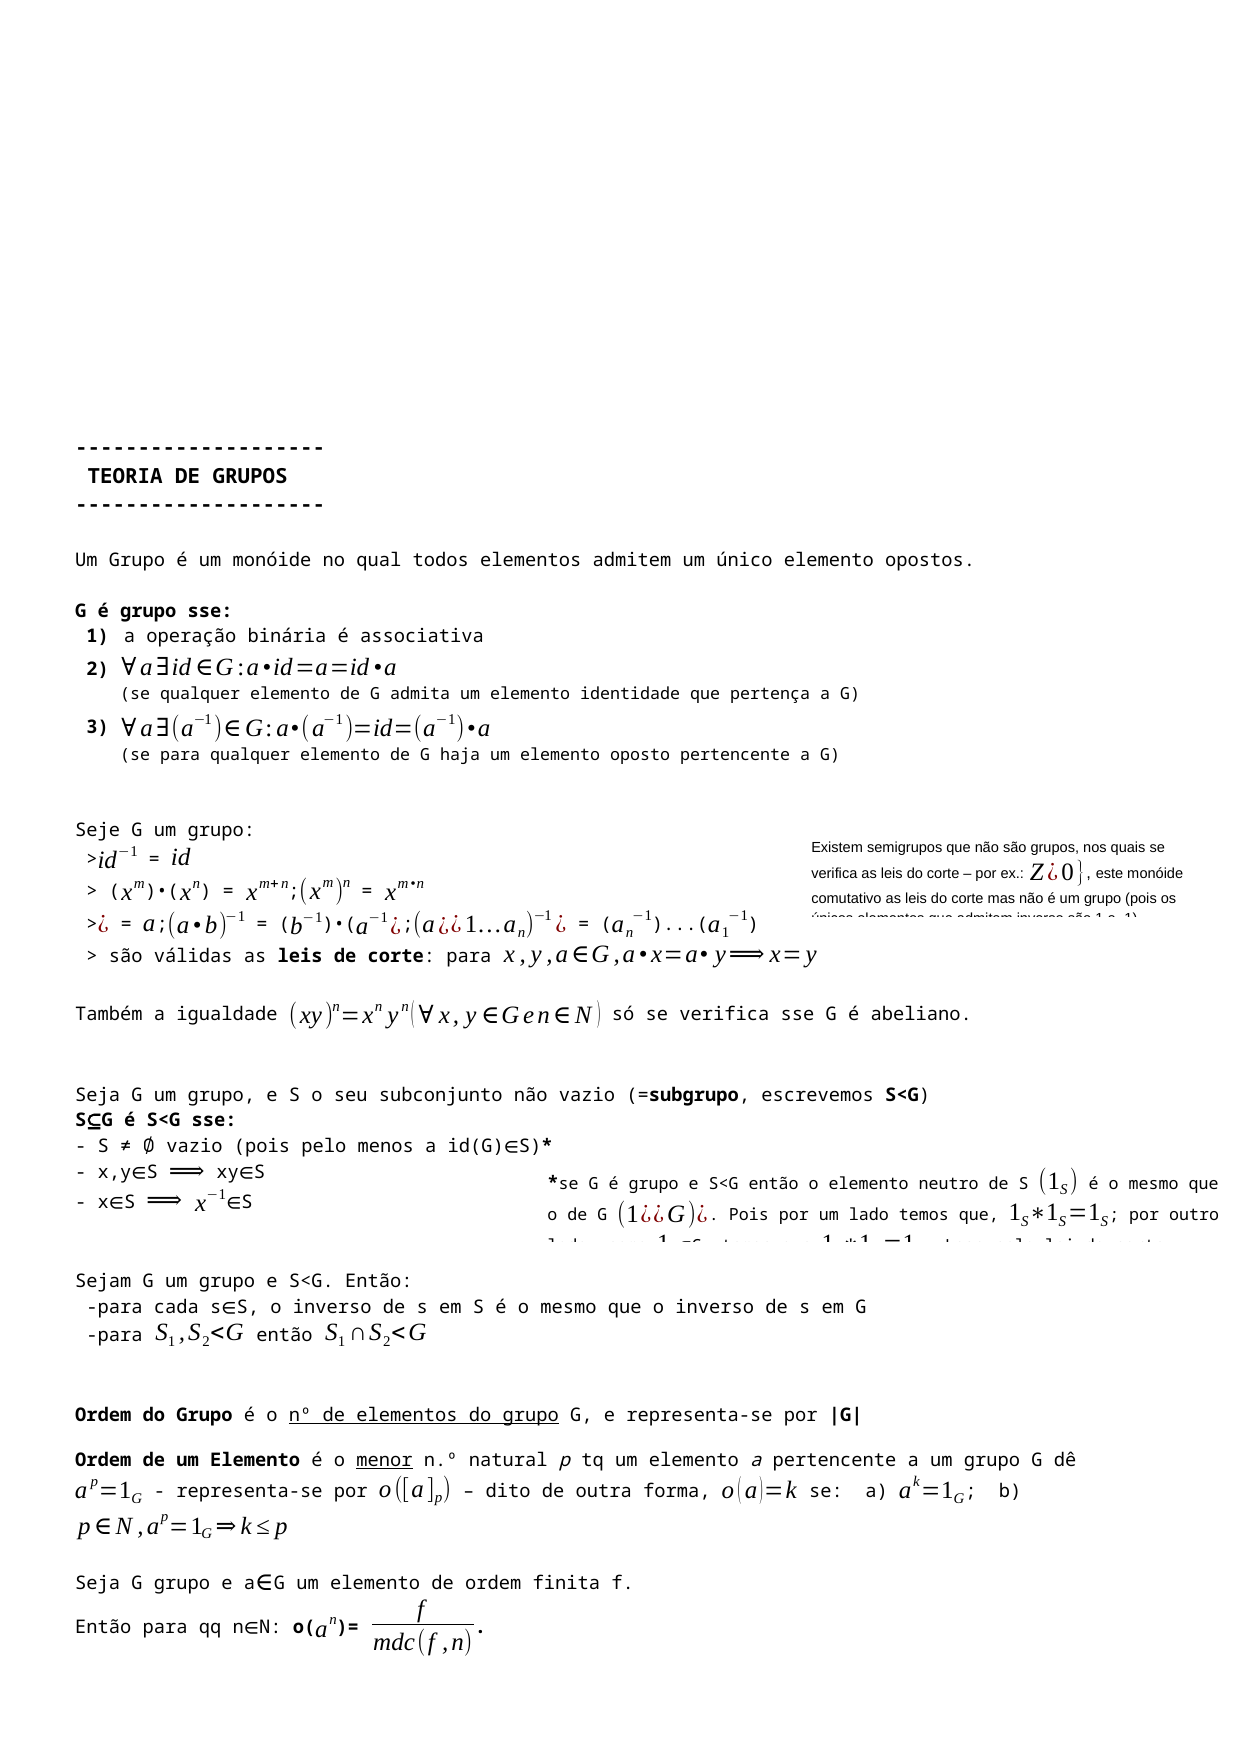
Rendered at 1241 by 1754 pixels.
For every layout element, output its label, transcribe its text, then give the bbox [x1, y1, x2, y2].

text > = ; = ()•(; = ()...() [75, 906, 1165, 941]
text Seje G um grupo: [75, 817, 1165, 842]
text Seja G grupo e aG um elemento de ordem finita f. [75, 1568, 1165, 1596]
text -------------------- [75, 432, 1165, 461]
list a operação binária é associativa [86, 623, 1165, 648]
text Um Grupo é um monóide no qual todos elementos admitem um único elemento opostos. [75, 546, 1165, 572]
text > = [75, 842, 796, 873]
text (se para qualquer elemento de G haja um elemento oposto pertencente a G) [75, 743, 1165, 766]
text - x,y∈S xy∈S [75, 1158, 532, 1185]
text Então para qq n∈N: o()= . [75, 1596, 1165, 1657]
text Sejam G um grupo e S<G. Então: [75, 1267, 1165, 1293]
text Ordem de um Elemento é o menor n.º natural p tq um elemento a pertencente a um grupo G dê - representa-se por – dito de outra forma, se: a) ; b) [75, 1446, 1165, 1543]
text S⊆G é S<G sse: [75, 1107, 1165, 1132]
text Seja G um grupo, e S o seu subconjunto não vazio (=subgrupo, escrevemos S<G) [75, 1081, 1165, 1107]
text TEORIA DE GRUPOS [75, 461, 1165, 489]
text -para então [75, 1318, 1165, 1350]
text -para cada s∈S, o inverso de s em S é o mesmo que o inverso de s em G [75, 1293, 1165, 1318]
text G é grupo sse: [75, 597, 1165, 623]
text > são válidas as leis de corte: para [75, 941, 1165, 969]
text > ()•() = ; = [75, 873, 796, 906]
text (se qualquer elemento de G admita um elemento identidade que pertença a G) [75, 681, 1165, 704]
text - S ≠ ∅ vazio (pois pelo menos a id(G)∈S)* [75, 1132, 1165, 1158]
text 2) [75, 654, 1165, 681]
text Também a igualdade só se verifica sse G é abeliano. [75, 997, 1165, 1030]
text Ordem do Grupo é o nº de elementos do grupo G, e representa-se por |G| [75, 1401, 1165, 1426]
text - x∈S ∈S [75, 1185, 532, 1216]
text 3) [75, 710, 1165, 743]
text -------------------- [75, 489, 1165, 518]
